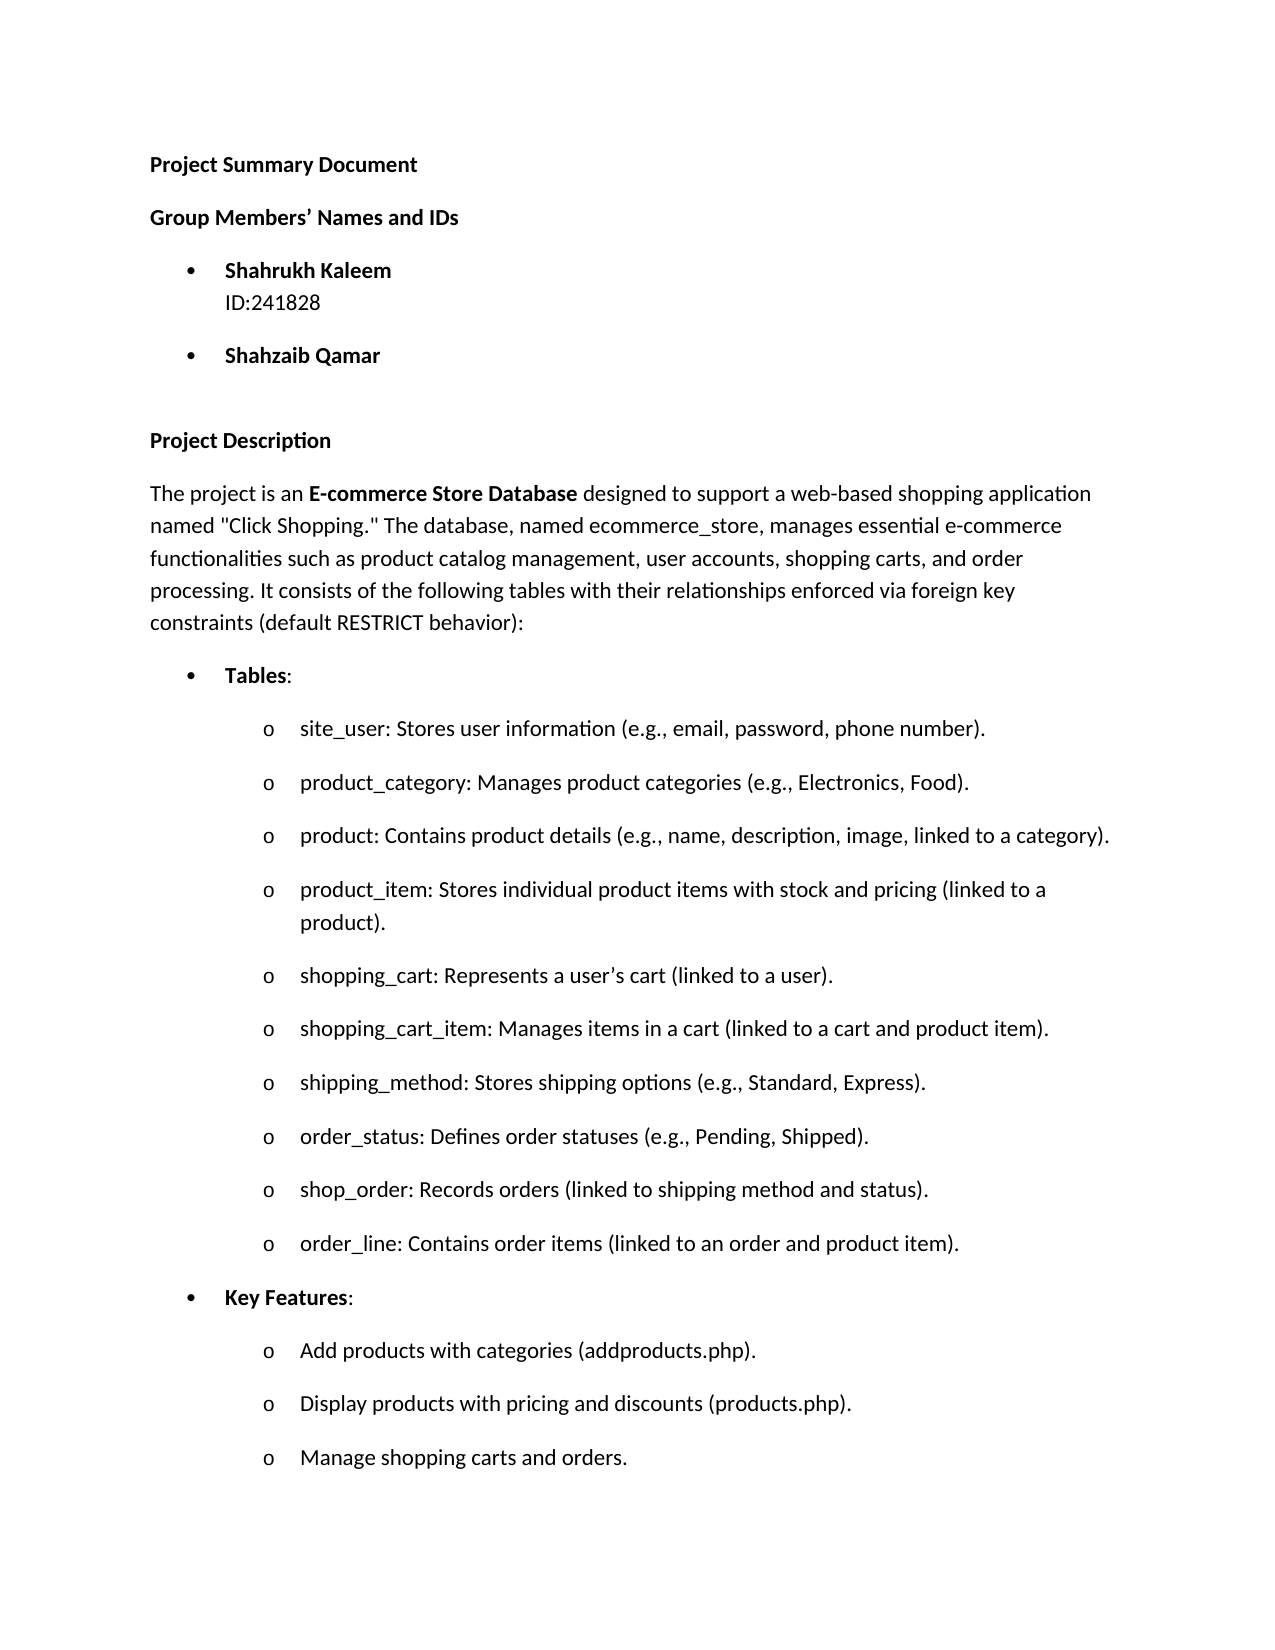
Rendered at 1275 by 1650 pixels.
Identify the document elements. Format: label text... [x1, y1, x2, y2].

list product_item: Stores individual product items with stock and pricing (linked to a product). [262, 875, 1125, 936]
list Shahrukh Kaleem ID:241828 [187, 256, 1125, 316]
list product: Contains product details (e.g., name, description, image, linked to a category). [262, 822, 1125, 850]
list shopping_cart_item: Manages items in a cart (linked to a cart and product item). [262, 1014, 1125, 1043]
list product_category: Manages product categories (e.g., Electronics, Food). [262, 768, 1125, 796]
list shop_order: Records orders (linked to shipping method and status). [262, 1176, 1125, 1204]
text The project is an E-commerce Store Database designed to support a web-based shopping application named "Click Shopping." The database, named ecommerce_store, manages essential e-commerce functionalities such as product catalog management, user accounts, shopping carts, and order processing. It consists of the following tables with their relationships enforced via foreign key constraints (default RESTRICT behavior): [150, 479, 1125, 636]
text Project Description [150, 426, 1125, 454]
list Display products with pricing and discounts (products.php). [262, 1389, 1125, 1418]
list shipping_method: Stores shipping options (e.g., Standard, Express). [262, 1068, 1125, 1097]
list order_status: Defines order statuses (e.g., Pending, Shipped). [262, 1122, 1125, 1150]
text Project Summary Document [150, 150, 1125, 178]
list Key Features: [187, 1283, 1125, 1311]
list site_user: Stores user information (e.g., email, password, phone number). [262, 714, 1125, 743]
list shopping_cart: Represents a user’s cart (linked to a user). [262, 961, 1125, 989]
list Tables: [187, 661, 1125, 689]
list Add products with categories (addproducts.php). [262, 1336, 1125, 1364]
text Group Members’ Names and IDs [150, 203, 1125, 231]
list Shahzaib Qamar [187, 341, 1125, 401]
list Manage shopping carts and orders. [262, 1443, 1125, 1472]
list order_line: Contains order items (linked to an order and product item). [262, 1229, 1125, 1258]
